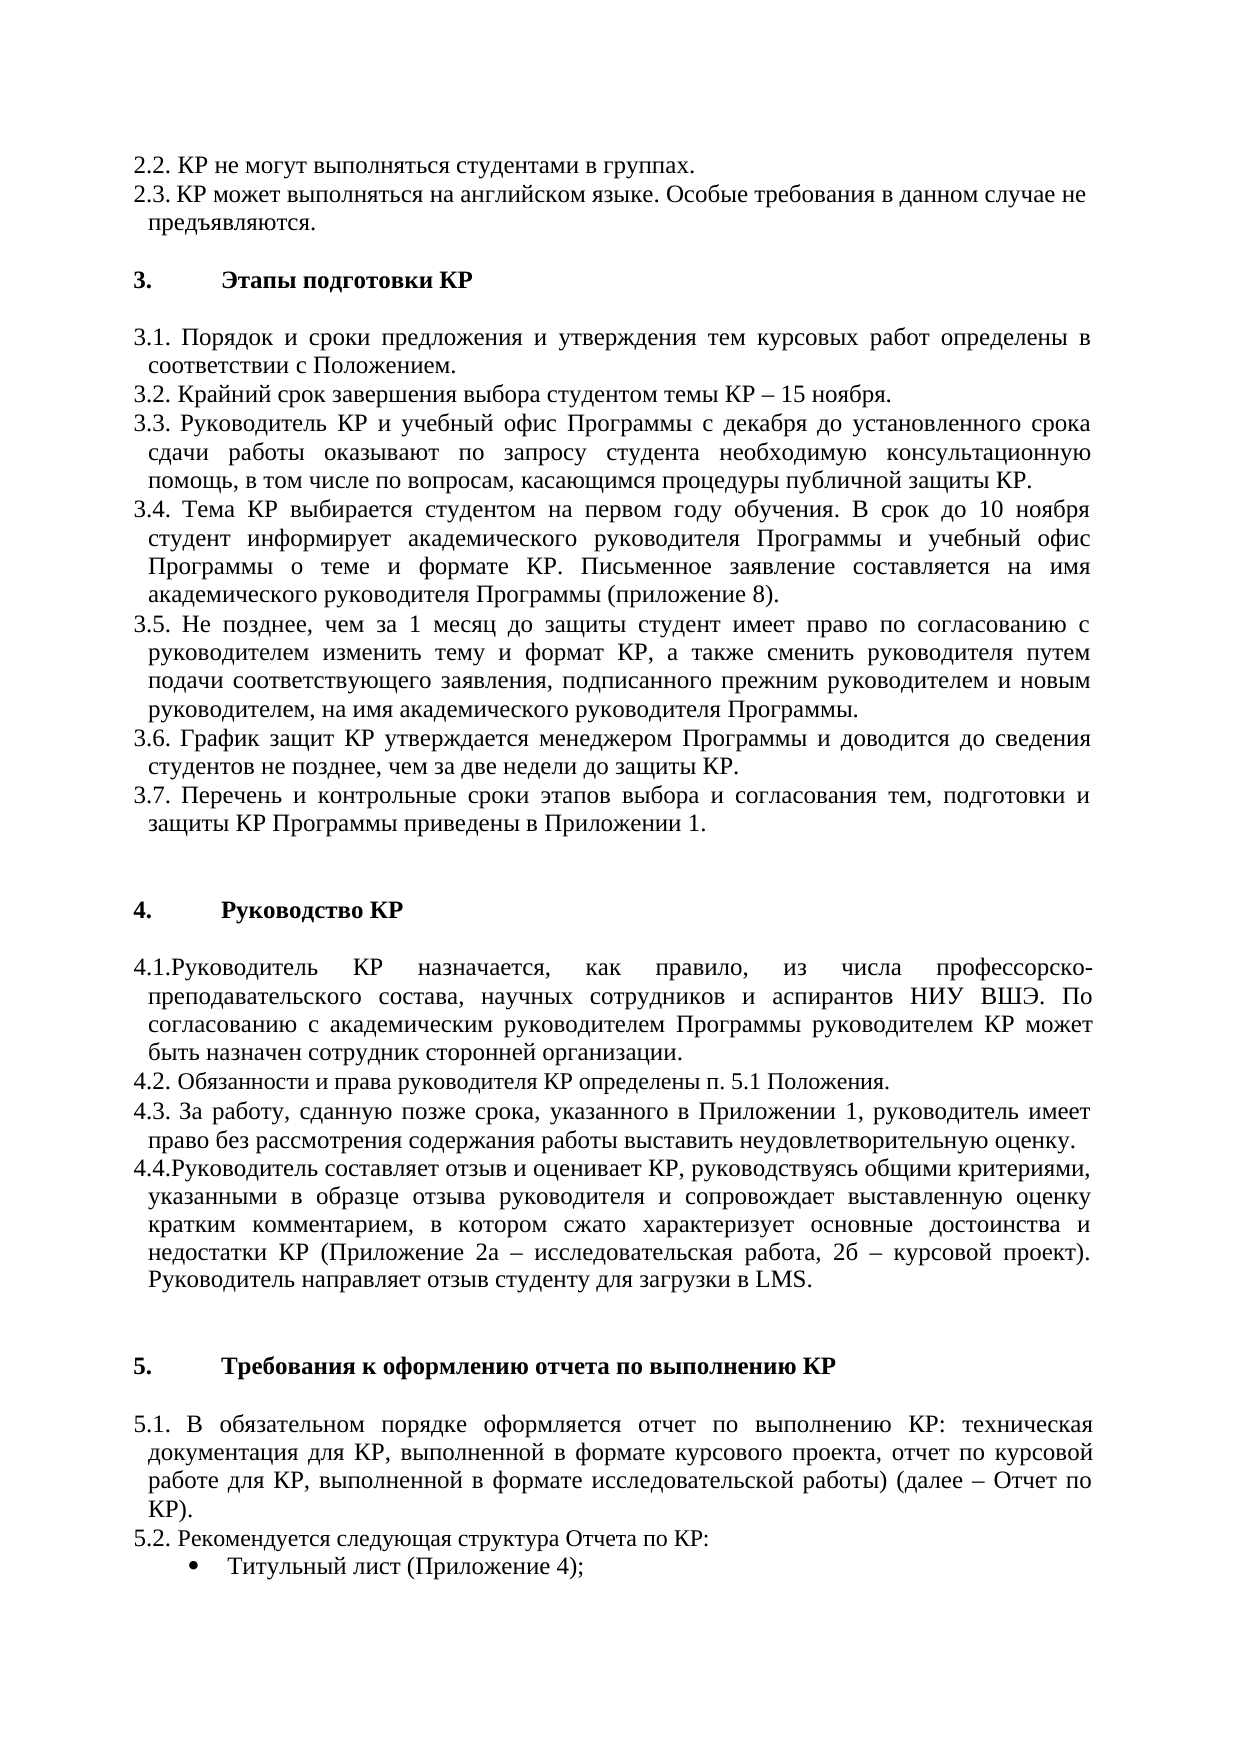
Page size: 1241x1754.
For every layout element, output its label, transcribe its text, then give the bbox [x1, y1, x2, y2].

text 3.6. График защит КР утверждается менеджером Программы и доводится до сведения студентов не позднее, чем за две недели до защиты КР. [133, 724, 1092, 779]
text 3.1. Порядок и сроки предложения и утверждения тем курсовых работ определены в соответствии с Положением. [133, 323, 1092, 379]
text 4.4.Руководитель составляет отзыв и оценивает КР, руководствуясь общими критериями, указанными в образце отзыва руководителя и сопровождает выставленную оценку кратким комментарием, в котором сжато характеризует основные достоинства и недостатки КР (Приложение 2а – исследовательская работа, 2б – курсовой проект). Руководитель направляет отзыв студенту для загрузки в LMS. [133, 1154, 1092, 1293]
list Требования к оформлению отчета по выполнению КР [133, 1351, 1094, 1380]
text 2.2. КР не могут выполняться студентами в группах. [133, 150, 1094, 179]
text 3.3. Руководитель КР и учебный офис Программы с декабря до установленного срока сдачи работы оказывают по запросу студента необходимую консультационную помощь, в том числе по вопросам, касающимся процедуры публичной защиты КР. [133, 409, 1092, 494]
text 4.3. За работу, сданную позже срока, указанного в Приложении 1, руководитель имеет право без рассмотрения содержания работы выставить неудовлетворительную оценку. [133, 1096, 1092, 1154]
text 3.2. Крайний срок завершения выбора студентом темы КР – 15 ноября. [133, 379, 1094, 408]
text 3.4. Тема КР выбирается студентом на первом году обучения. В срок до 10 ноября студент информирует академического руководителя Программы и учебный офис Программы о теме и формате КР. Письменное заявление составляется на имя академического руководителя Программы (приложение 8). [133, 495, 1092, 608]
list Этапы подготовки КР [133, 265, 1094, 294]
text 3.5. Не позднее, чем за 1 месяц до защиты студент имеет право по согласованию с руководителем изменить тему и формат КР, а также сменить руководителя путем подачи соответствующего заявления, подписанного прежним руководителем и новым руководителем, на имя академического руководителя Программы. [133, 609, 1092, 722]
text 4.1.Руководитель КР назначается, как правило, из числа профессорско-преподавательского состава, научных сотрудников и аспирантов НИУ ВШЭ. По согласованию с академическим руководителем Программы руководителем КР может быть назначен сотрудник сторонней организации. [133, 953, 1094, 1066]
list Руководство КР [133, 895, 1094, 924]
list Титульный лист (Приложение 4); [189, 1551, 1094, 1580]
text 3.7. Перечень и контрольные сроки этапов выбора и согласования тем, подготовки и защиты КР Программы приведены в Приложении 1. [133, 781, 1092, 837]
text 4.2. Обязанности и права руководителя КР определены п. 5.1 Положения. [133, 1066, 1094, 1095]
text 5.2. Рекомендуется следующая структура Отчета по КР: [133, 1523, 1094, 1551]
text 2.3. КР может выполняться на английском языке. Особые требования в данном случае не предъявляются. [133, 180, 1092, 236]
text 5.1. В обязательном порядке оформляется отчет по выполнению КР: техническая документация для КР, выполненной в формате курсового проекта, отчет по курсовой работе для КР, выполненной в формате исследовательской работы) (далее – Отчет по КР). [133, 1409, 1094, 1522]
